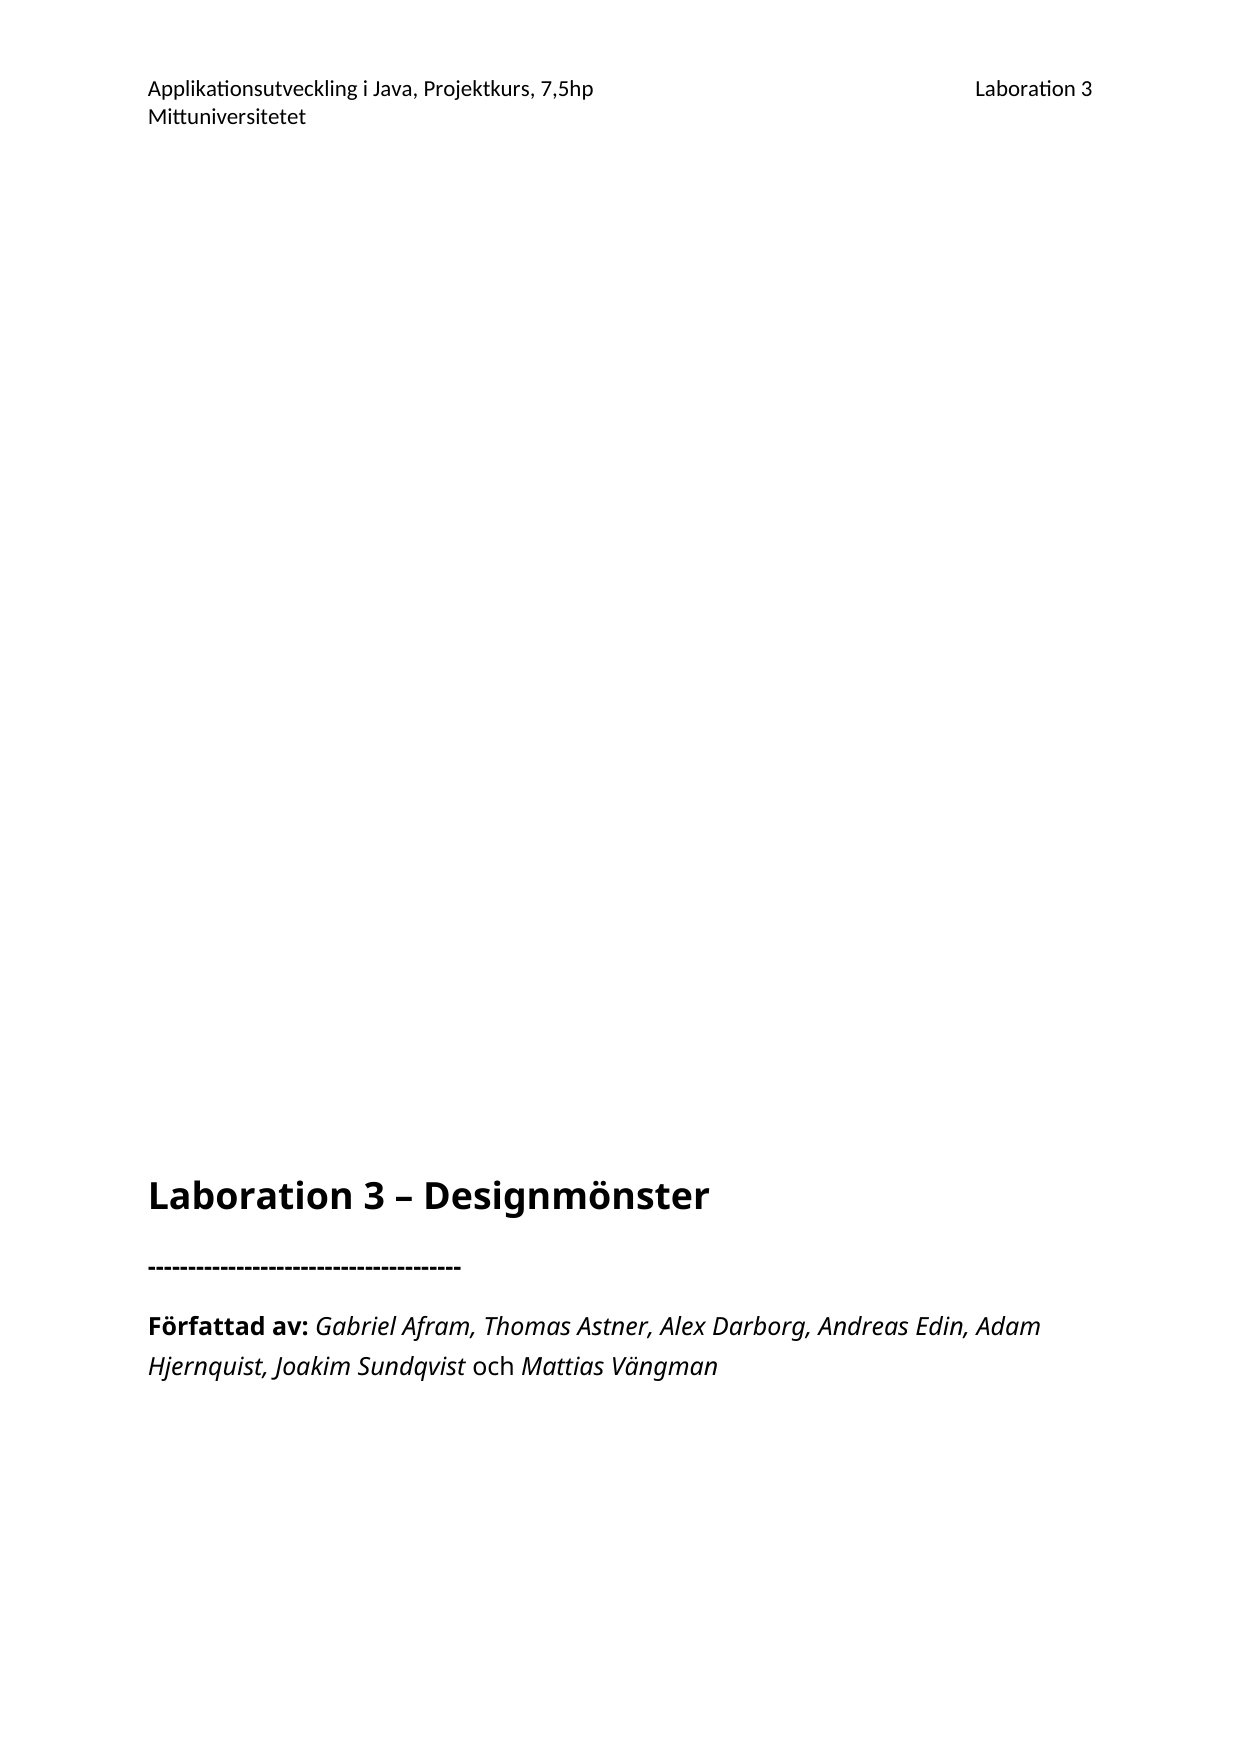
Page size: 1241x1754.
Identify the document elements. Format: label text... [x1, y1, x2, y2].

text Författad av: Gabriel Afram, Thomas Astner, Alex Darborg, Andreas Edin, Adam Hjernquist, Joakim Sundqvist och Mattias Vängman [148, 1309, 1093, 1382]
text Laboration 3 – Designmönster [148, 1169, 1093, 1221]
text --------------------------------------- [148, 1249, 1093, 1283]
